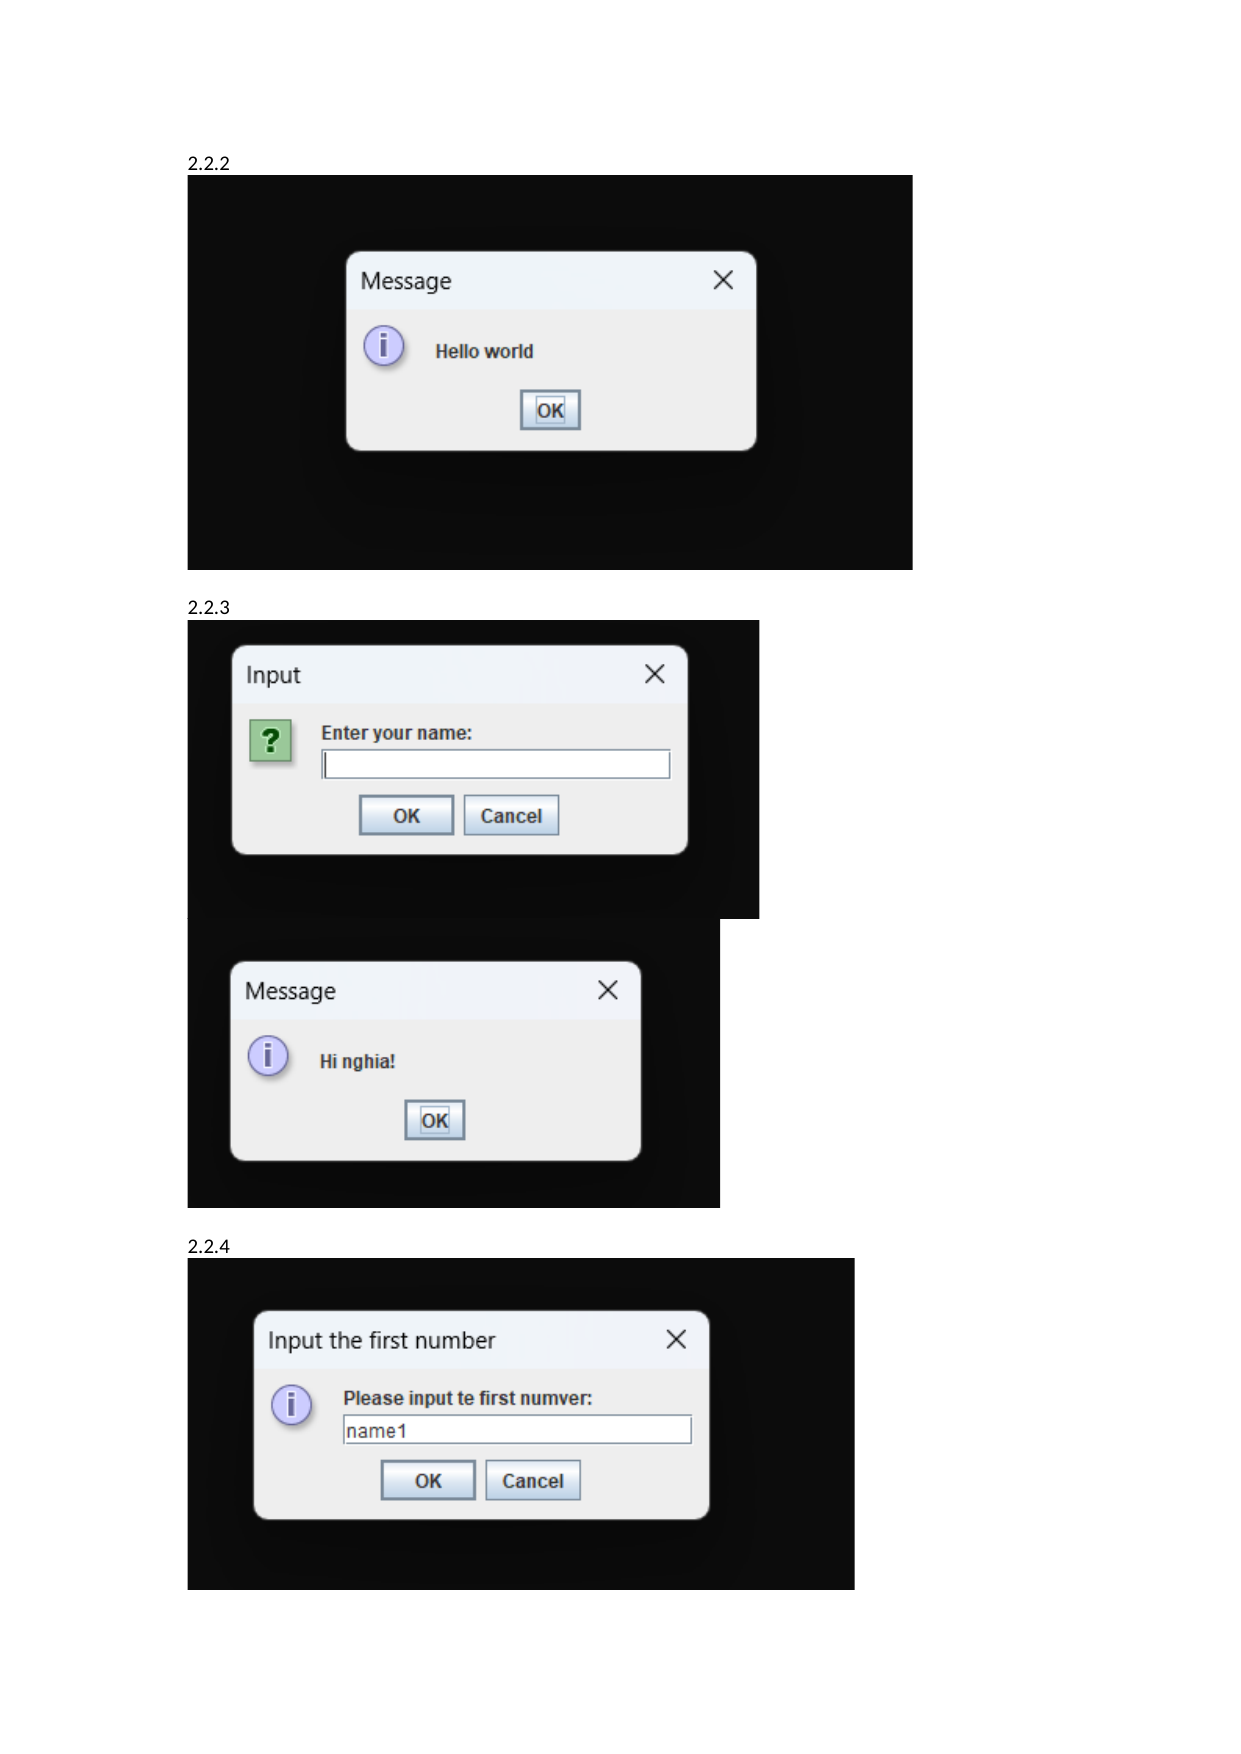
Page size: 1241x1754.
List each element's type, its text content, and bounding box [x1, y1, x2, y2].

text 2.2.3 [187, 594, 1053, 620]
text 2.2.2 [187, 150, 1053, 175]
picture [187, 1258, 855, 1590]
picture [187, 620, 760, 1208]
text 2.2.4 [187, 1233, 1053, 1258]
picture [187, 175, 913, 570]
